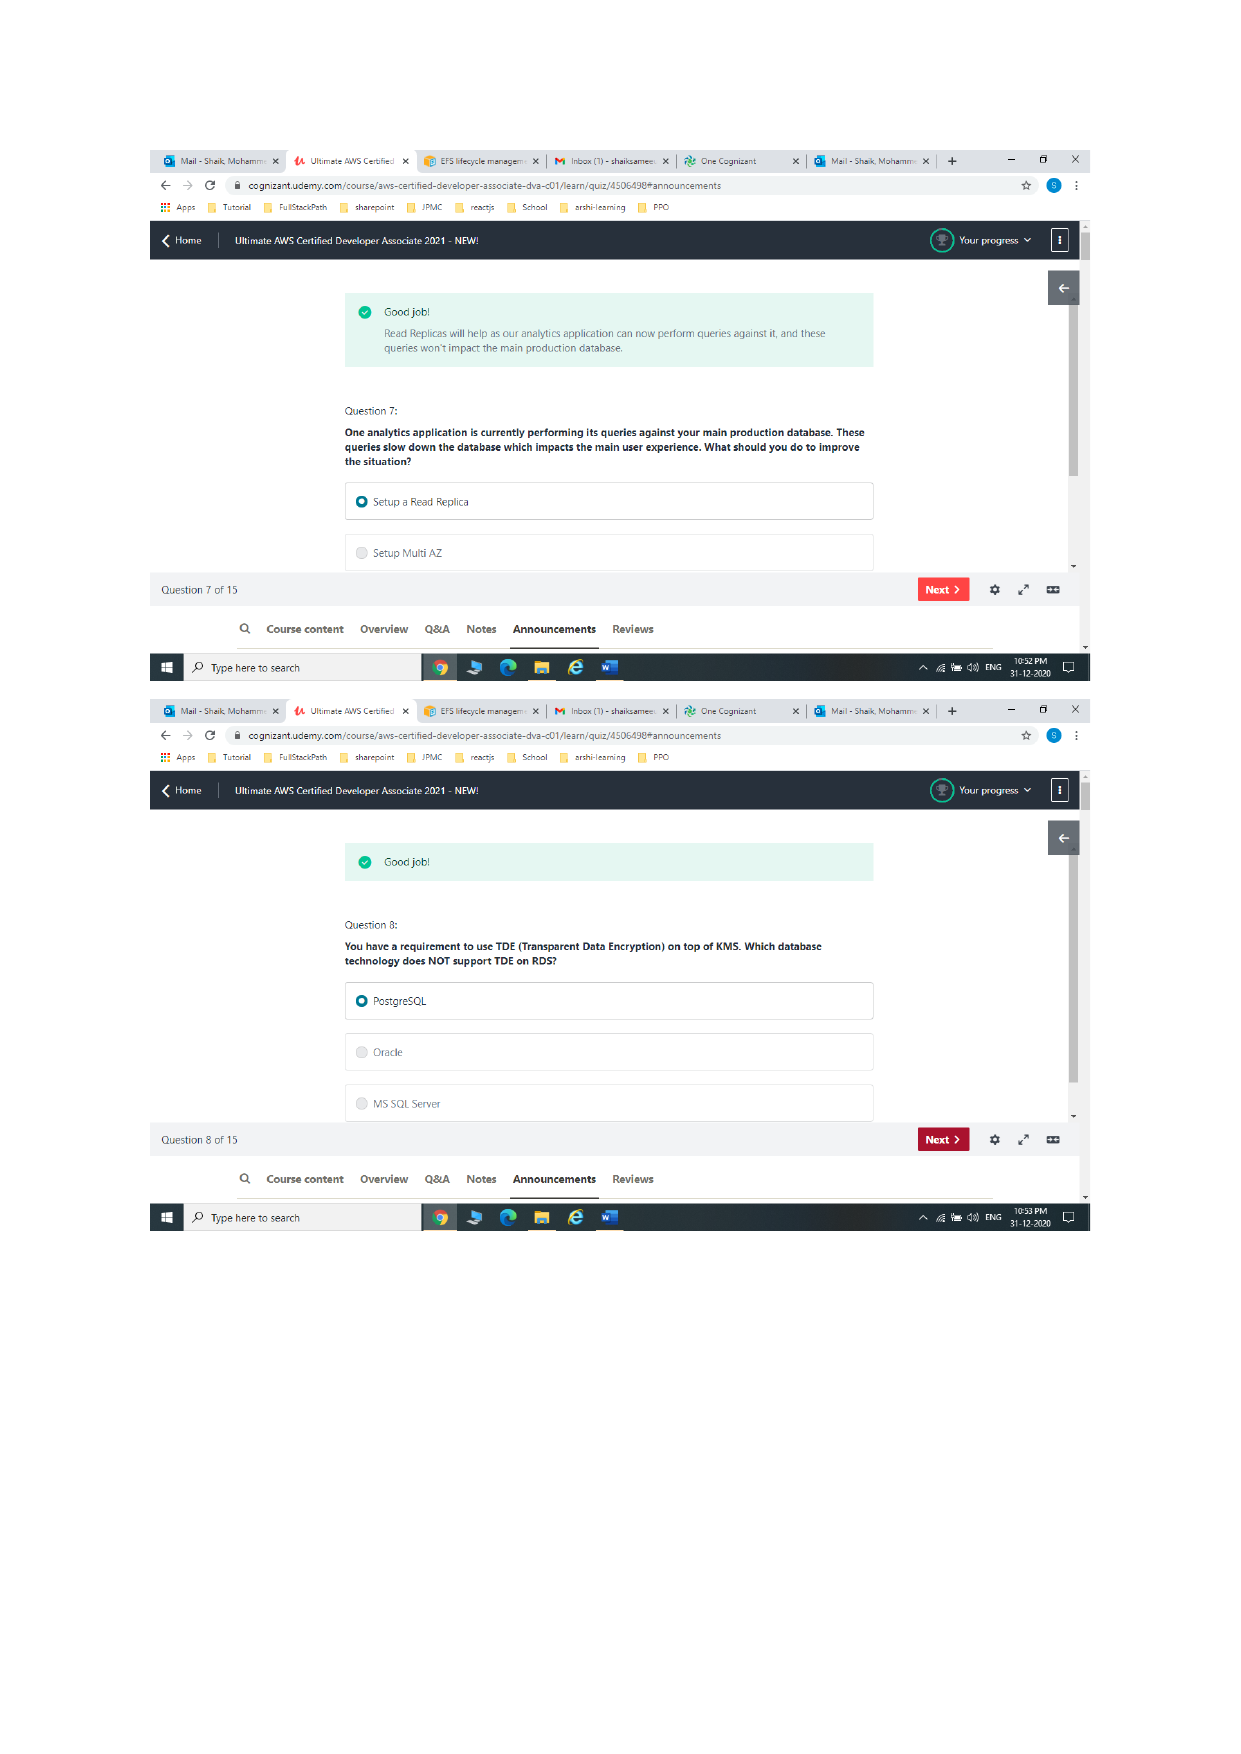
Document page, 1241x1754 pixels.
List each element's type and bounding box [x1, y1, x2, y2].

picture [150, 699, 1091, 1231]
picture [150, 150, 1091, 681]
